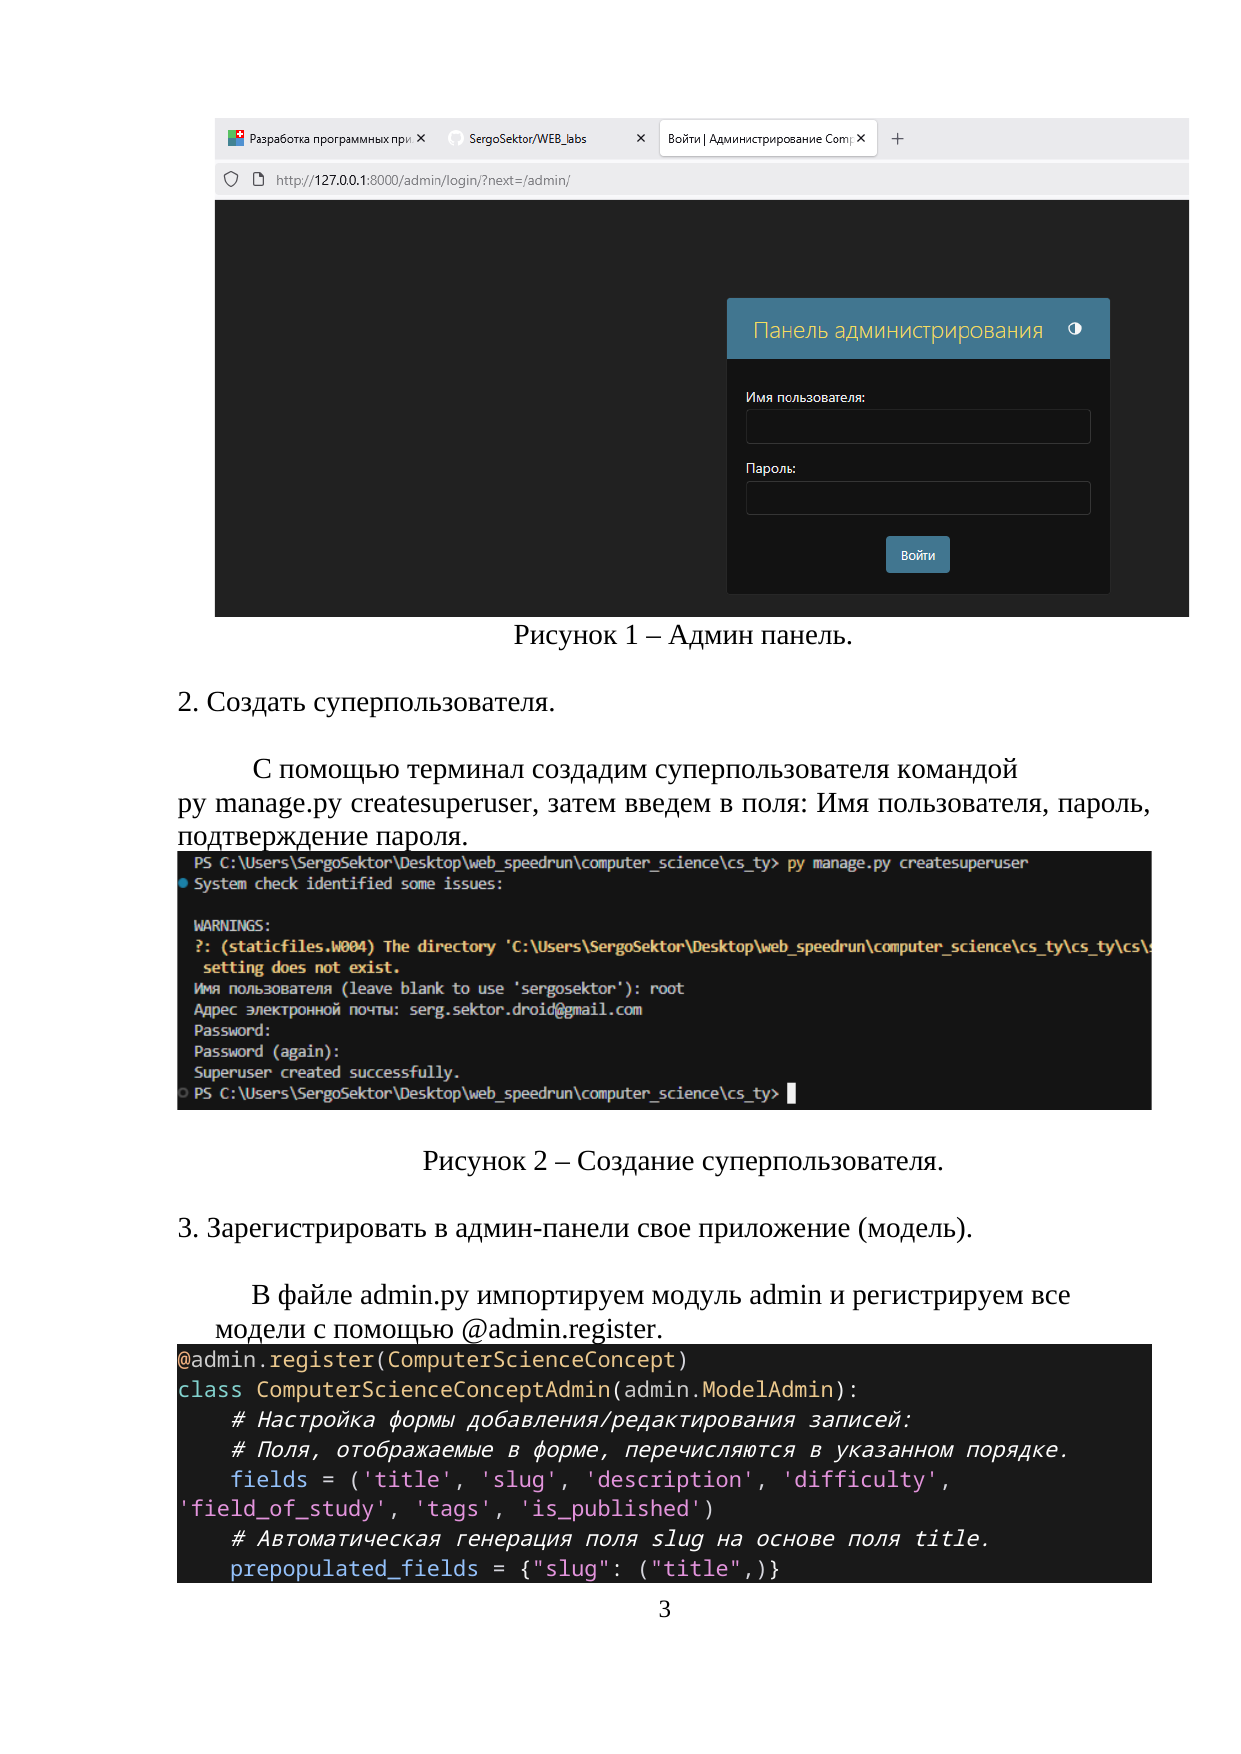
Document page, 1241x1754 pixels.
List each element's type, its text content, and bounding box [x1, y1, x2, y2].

text prepopulated_fields = {"slug": ("title",)} [177, 1553, 1152, 1583]
text fields = ('title', 'slug', 'description', 'difficulty', 'field_of_study', 'tags', 'is_published') [177, 1463, 1152, 1523]
text # Поля, отображаемые в форме, перечисляются в указанном порядке. [177, 1434, 1152, 1463]
text py manage.py createsuperuser, затем введем в поля: Имя пользователя, пароль, подтверждение пароля. [177, 785, 1152, 851]
text class ComputerScienceConceptAdmin(admin.ModelAdmin): [177, 1374, 1152, 1404]
text 2. Создать суперпользователя. [177, 684, 1152, 718]
text Рисунок 2 – Создание суперпользователя. [215, 1143, 1152, 1177]
text 3. Зарегистрировать в админ-панели свое приложение (модель). [177, 1210, 1152, 1244]
text Рисунок 1 – Админ панель. [215, 617, 1152, 651]
picture [177, 851, 1152, 1110]
picture [214, 118, 1190, 617]
text # Автоматическая генерация поля slug на основе поля title. [177, 1523, 1152, 1553]
text В файле admin.py импортируем модуль admin и регистрируем все модели с помощью @admin.register. [215, 1277, 1152, 1344]
text @admin.register(ComputerScienceConcept) [177, 1344, 1152, 1374]
text С помощью терминал создадим суперпользователя командой [252, 751, 1152, 785]
text # Настройка формы добавления/редактирования записей: [177, 1404, 1152, 1434]
